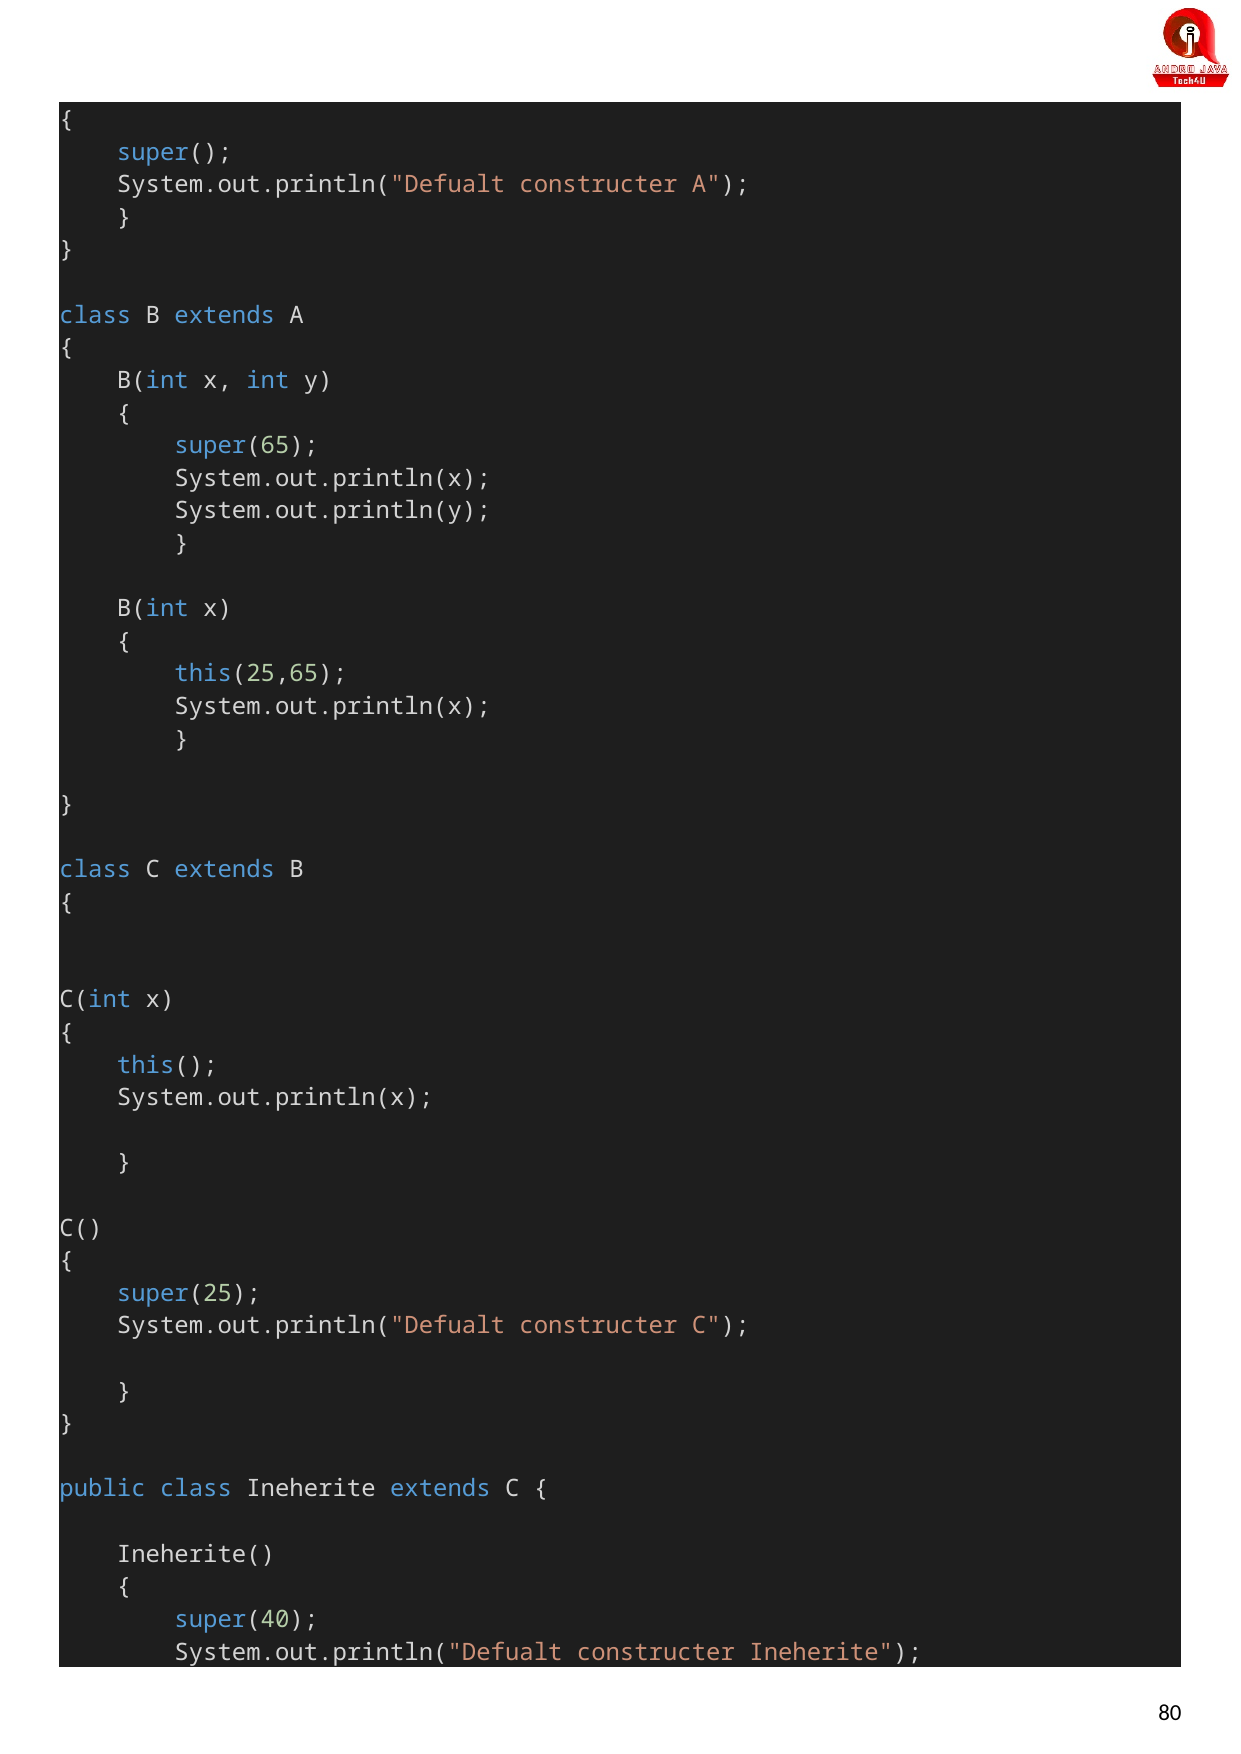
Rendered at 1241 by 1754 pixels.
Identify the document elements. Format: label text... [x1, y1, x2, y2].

text { [59, 1015, 1181, 1047]
text B(int x) [59, 591, 1181, 623]
text { [59, 1569, 1181, 1602]
text System.out.println(y); [59, 493, 1181, 526]
text System.out.println("Defualt constructer C"); [59, 1308, 1181, 1341]
text } [59, 1406, 1181, 1439]
text Ineherite() [59, 1536, 1181, 1569]
text } [59, 787, 1181, 819]
text System.out.println("Defualt constructer Ineherite"); [59, 1634, 1181, 1667]
text } [59, 526, 1181, 558]
text this(25,65); [59, 656, 1181, 689]
text this(); [59, 1047, 1181, 1080]
picture [1146, 8, 1233, 94]
text super(65); [59, 428, 1181, 461]
text System.out.println("Defualt constructer A"); [59, 167, 1181, 200]
text System.out.println(x); [59, 1080, 1181, 1113]
text System.out.println(x); [59, 689, 1181, 721]
text } [59, 232, 1181, 265]
text } [59, 1373, 1181, 1406]
text { [59, 884, 1181, 917]
text { [59, 1243, 1181, 1276]
text super(40); [59, 1602, 1181, 1634]
text { [59, 623, 1181, 656]
text { [59, 102, 1181, 134]
text B(int x, int y) [59, 363, 1181, 395]
text System.out.println(x); [59, 461, 1181, 493]
text } [59, 200, 1181, 232]
text class B extends A [59, 297, 1181, 330]
text class C extends B [59, 852, 1181, 884]
text } [59, 721, 1181, 754]
text super(25); [59, 1276, 1181, 1308]
text { [59, 395, 1181, 428]
text C(int x) [59, 982, 1181, 1015]
text C() [59, 1210, 1181, 1243]
text public class Ineherite extends C { [59, 1471, 1181, 1504]
text super(); [59, 134, 1181, 167]
text } [59, 1145, 1181, 1178]
text { [59, 330, 1181, 363]
